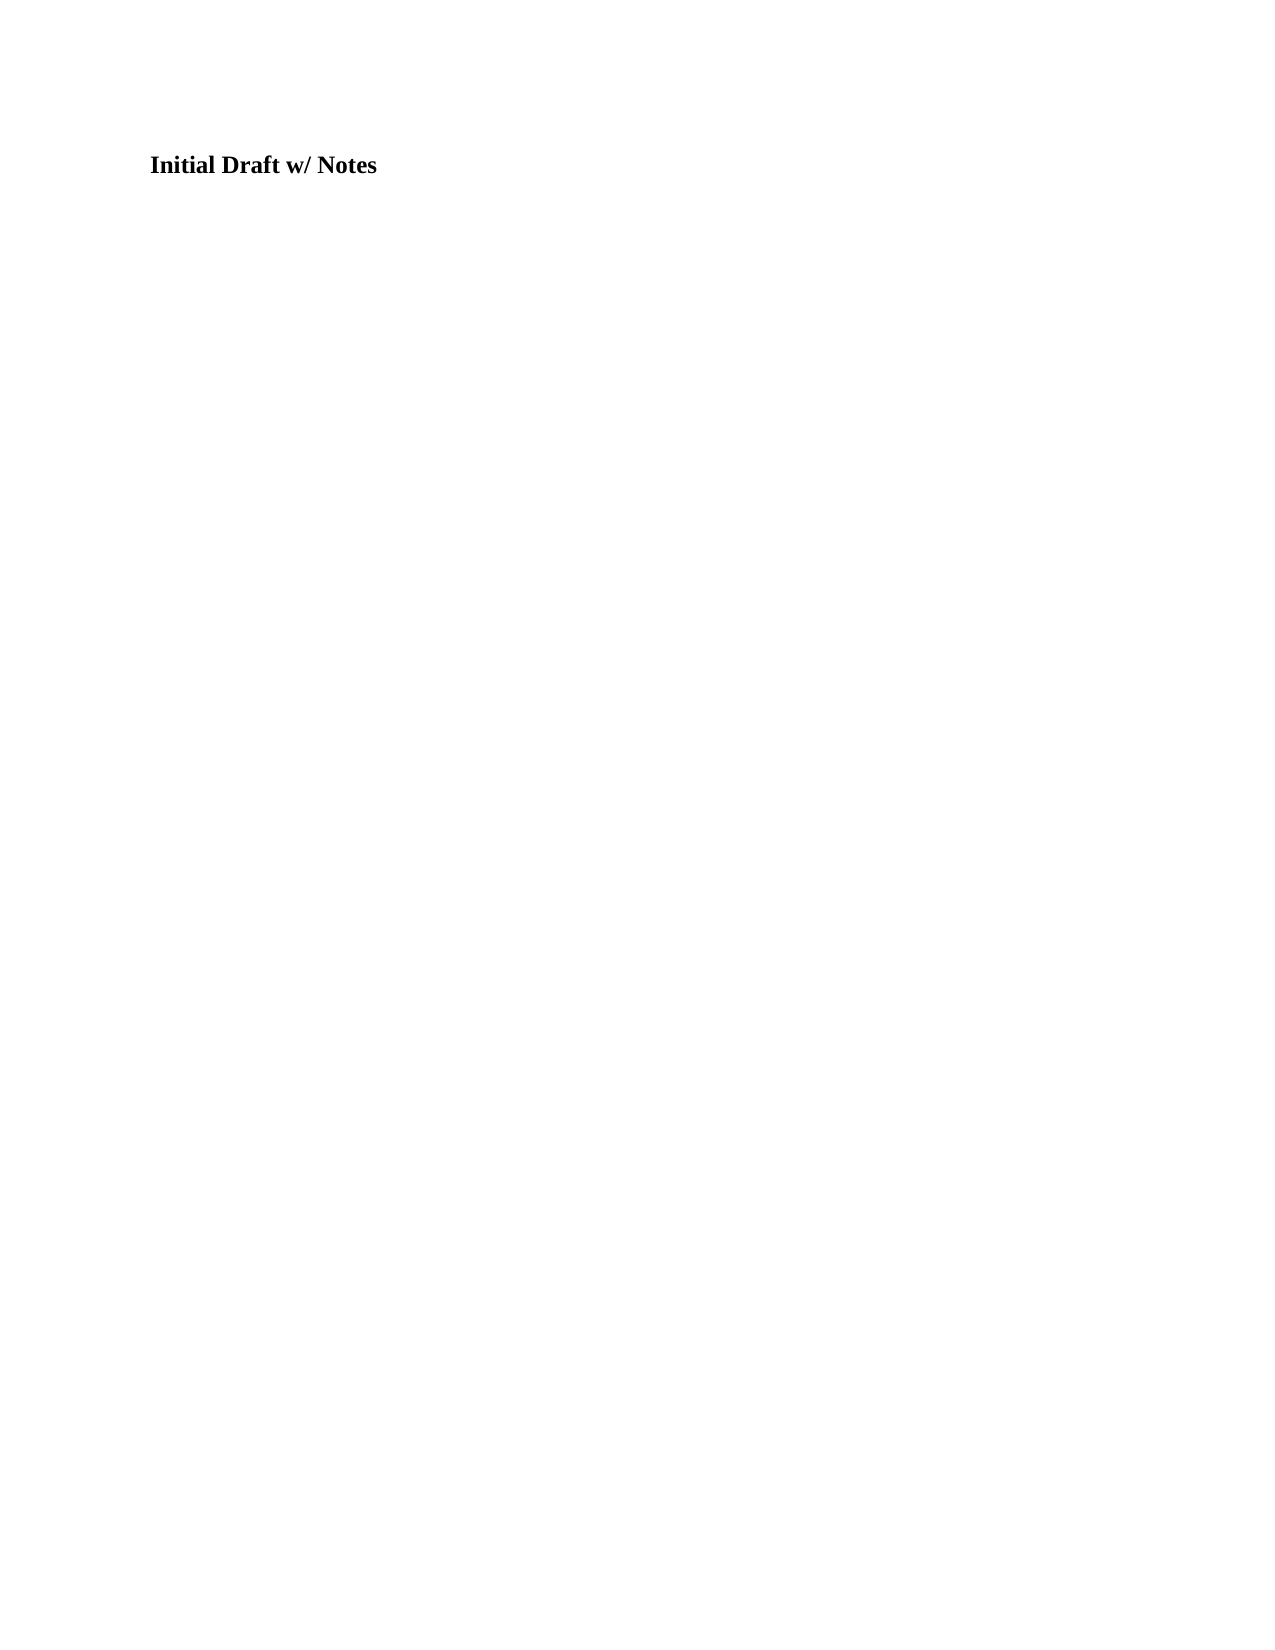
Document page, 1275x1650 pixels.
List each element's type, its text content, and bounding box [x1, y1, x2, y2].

title Initial Draft w/ Notes [150, 150, 1125, 179]
